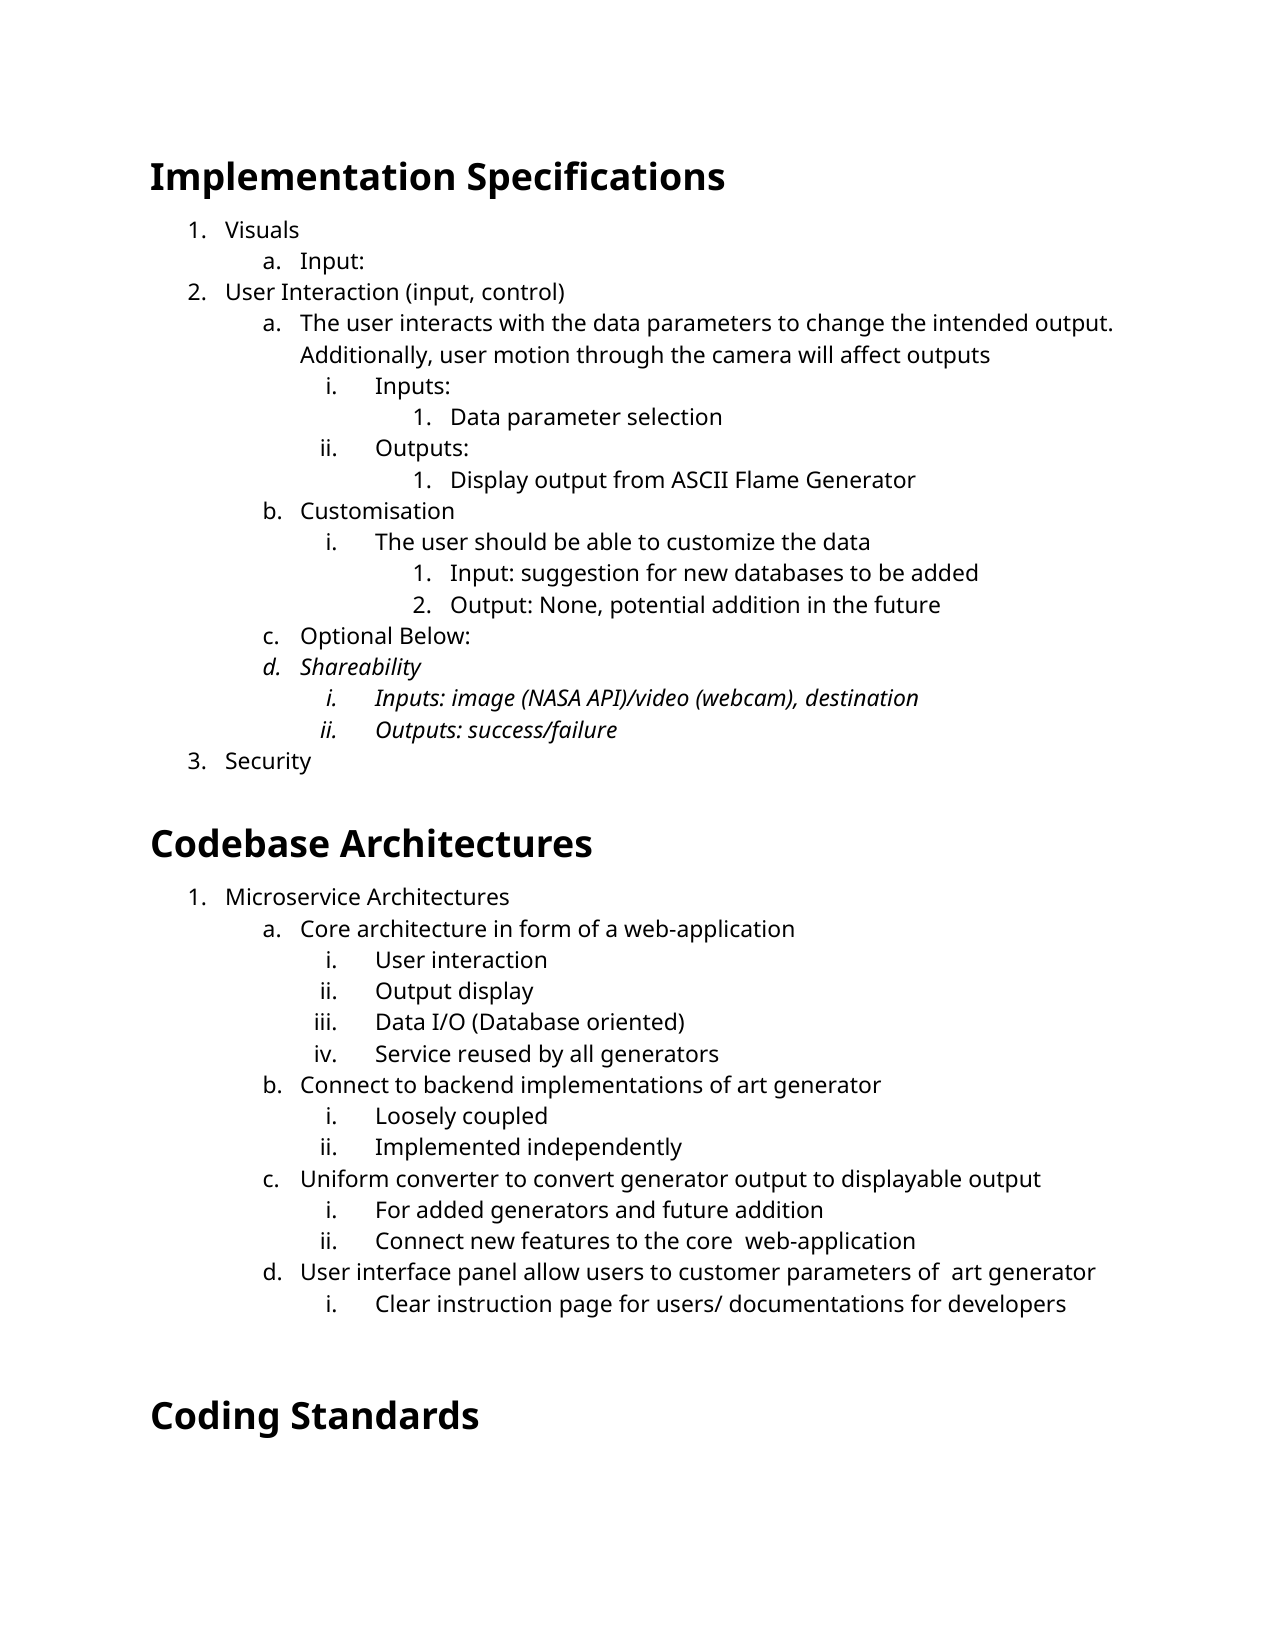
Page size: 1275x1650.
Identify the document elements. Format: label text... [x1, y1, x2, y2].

list Outputs: success/failure [337, 713, 1125, 745]
list Optional Below: [262, 620, 1125, 651]
text Implementation Specifications [150, 150, 1125, 201]
list Connect to backend implementations of art generator [262, 1069, 1125, 1100]
list Output: None, potential addition in the future [412, 588, 1125, 620]
list Input: suggestion for new databases to be added [412, 557, 1125, 588]
list Microservice Architectures [187, 881, 1125, 912]
list User interaction [337, 944, 1125, 975]
list Implemented independently [337, 1131, 1125, 1162]
list Clear instruction page for users/ documentations for developers [337, 1287, 1125, 1319]
list Uniform converter to convert generator output to displayable output [262, 1162, 1125, 1194]
list Data parameter selection [412, 401, 1125, 432]
list Core architecture in form of a web-application [262, 912, 1125, 944]
list Outputs: [337, 432, 1125, 463]
list Customisation [262, 495, 1125, 526]
list The user should be able to customize the data [337, 526, 1125, 557]
text Codebase Architectures [150, 818, 1125, 869]
text Coding Standards [150, 1389, 1125, 1440]
list Visuals [187, 213, 1125, 245]
list Data I/O (Database oriented) [337, 1006, 1125, 1037]
list Inputs: [337, 370, 1125, 401]
list Security [187, 745, 1125, 776]
list For added generators and future addition [337, 1194, 1125, 1225]
list The user interacts with the data parameters to change the intended output. Additionally, user motion through the camera will affect outputs [262, 307, 1125, 370]
list Display output from ASCII Flame Generator [412, 463, 1125, 495]
list Service reused by all generators [337, 1037, 1125, 1069]
list Inputs: image (NASA API)/video (webcam), destination [337, 682, 1125, 713]
list Input: [262, 245, 1125, 276]
list Shareability [262, 651, 1125, 682]
list User interface panel allow users to customer parameters of art generator [262, 1256, 1125, 1287]
list Loosely coupled [337, 1100, 1125, 1131]
list Connect new features to the core web-application [337, 1225, 1125, 1256]
list Output display [337, 975, 1125, 1006]
list User Interaction (input, control) [187, 276, 1125, 307]
